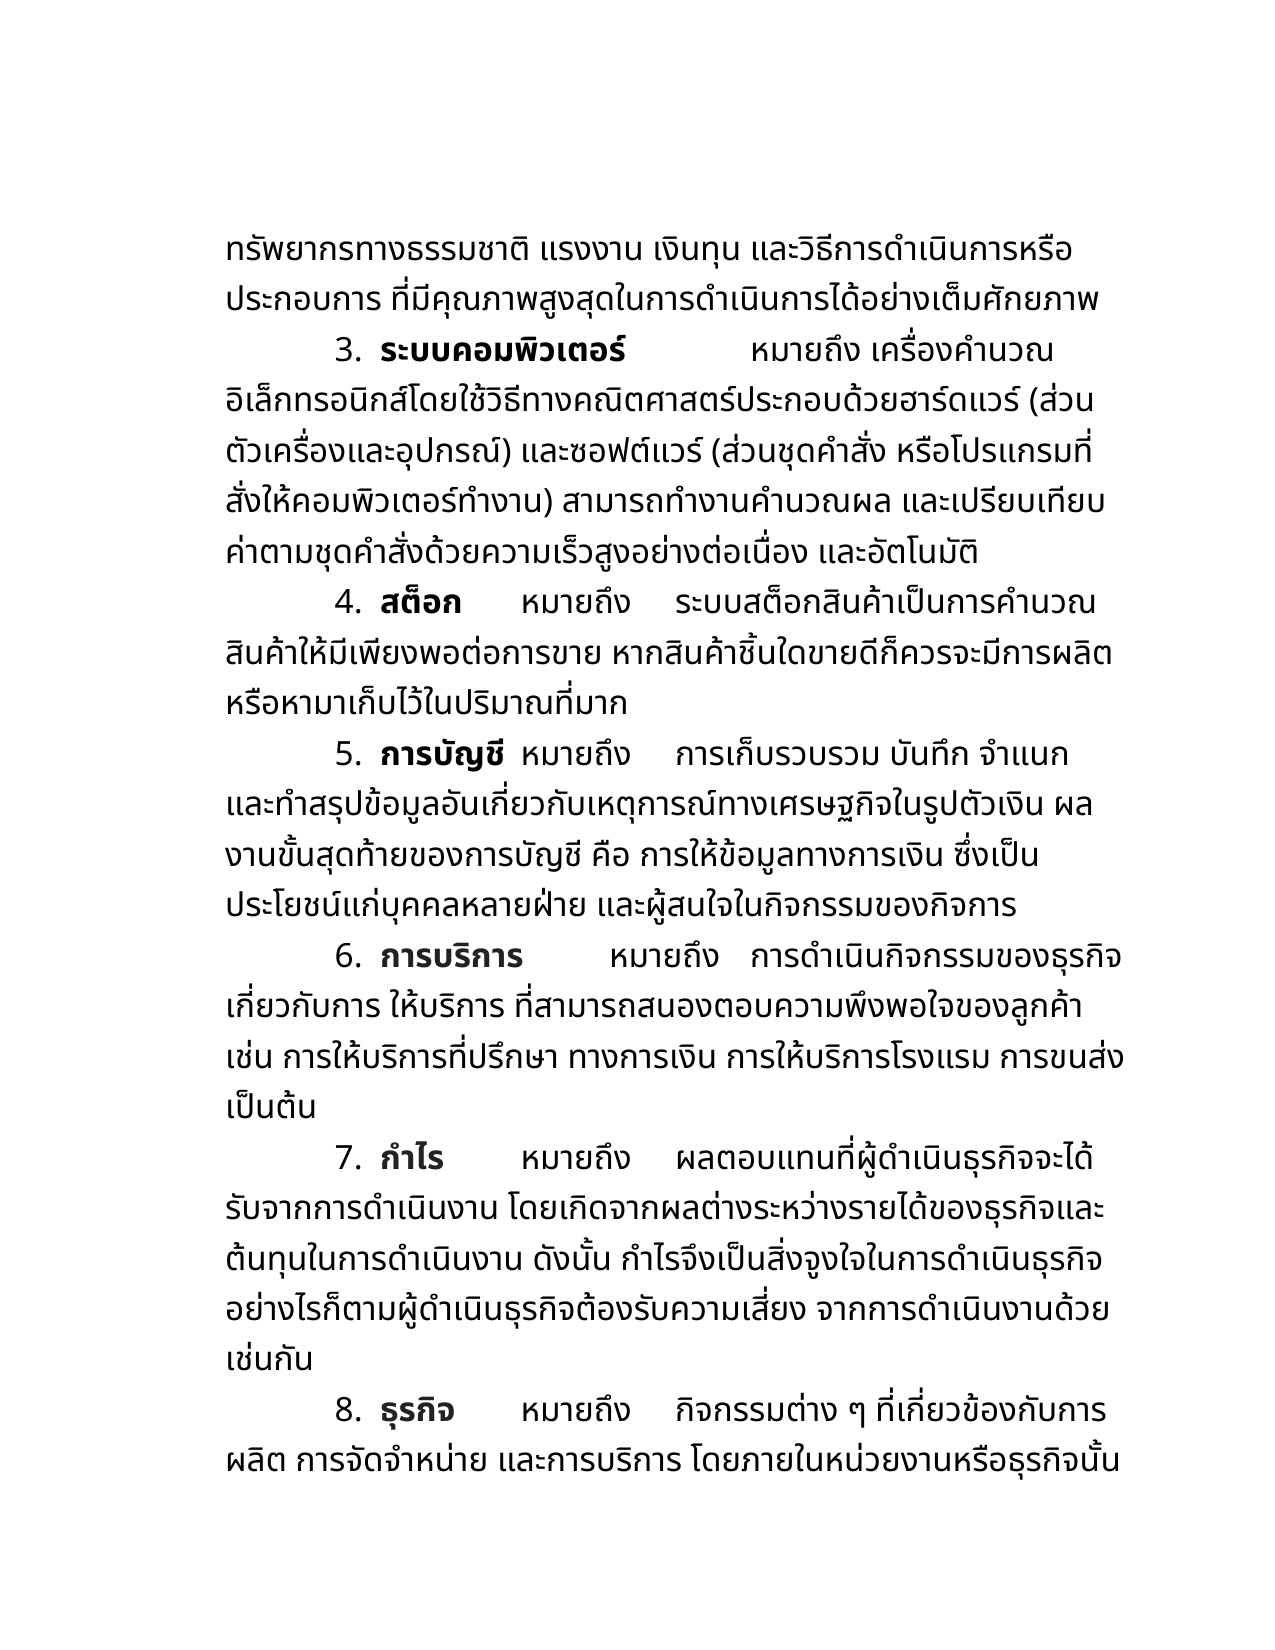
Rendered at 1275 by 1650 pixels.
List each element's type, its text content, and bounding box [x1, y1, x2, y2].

text 4. สต็อก หมายถึง ระบบสต็อกสินค้าเป็นการคำนวณสินค้าให้มีเพียงพอต่อการขาย หากสินค้าชิ้นใดขายดีก็ควรจะมีการผลิต หรือหามาเก็บไว้ในปริมาณที่มาก [225, 578, 1127, 730]
text 3. ระบบคอมพิวเตอร์ หมายถึง เครื่องคำนวณอิเล็กทรอนิกส์โดยใช้วิธีทางคณิตศาสตร์ประกอบด้วยฮาร์ดแวร์ (ส่วนตัวเครื่องและอุปกรณ์) และซอฟต์แวร์ (ส่วนชุดคำสั่ง หรือโปรแกรมที่สั่งให้คอมพิวเตอร์ทำงาน) สามารถทำงานคำนวณผล และเปรียบเทียบค่าตามชุดคำสั่งด้วยความเร็วสูงอย่างต่อเนื่อง และอัตโนมัติ [225, 325, 1127, 578]
text 5. การบัญชี หมายถึง การเก็บรวบรวม บันทึก จำแนก และทำสรุปข้อมูลอันเกี่ยวกับเหตุการณ์ทางเศรษฐกิจในรูปตัวเงิน ผลงานขั้นสุดท้ายของการบัญชี คือ การให้ข้อมูลทางการเงิน ซึ่งเป็นประโยชน์แก่บุคคลหลายฝ่าย และผู้สนใจในกิจกรรมของกิจการ [225, 730, 1127, 932]
text 7. กำไร หมายถึง ผลตอบแทนที่ผู้ดำเนินธุรกิจจะได้รับจากการดำเนินงาน โดยเกิดจากผลต่างระหว่างรายได้ของธุรกิจและต้นทุนในการดำเนินงาน ดังนั้น กำไรจึงเป็นสิ่งจูงใจในการดำเนินธุรกิจอย่างไรก็ตามผู้ดำเนินธุรกิจต้องรับความเสี่ยง จากการดำเนินงานด้วยเช่นกัน [225, 1133, 1127, 1386]
text 6. การบริการ หมายถึง การดำเนินกิจกรรมของธุรกิจเกี่ยวกับการ ให้บริการ ที่สามารถสนองตอบความพึงพอใจของลูกค้า เช่น การให้บริการที่ปรึกษา ทางการเงิน การให้บริการโรงแรม การขนส่ง เป็นต้น [225, 932, 1127, 1133]
